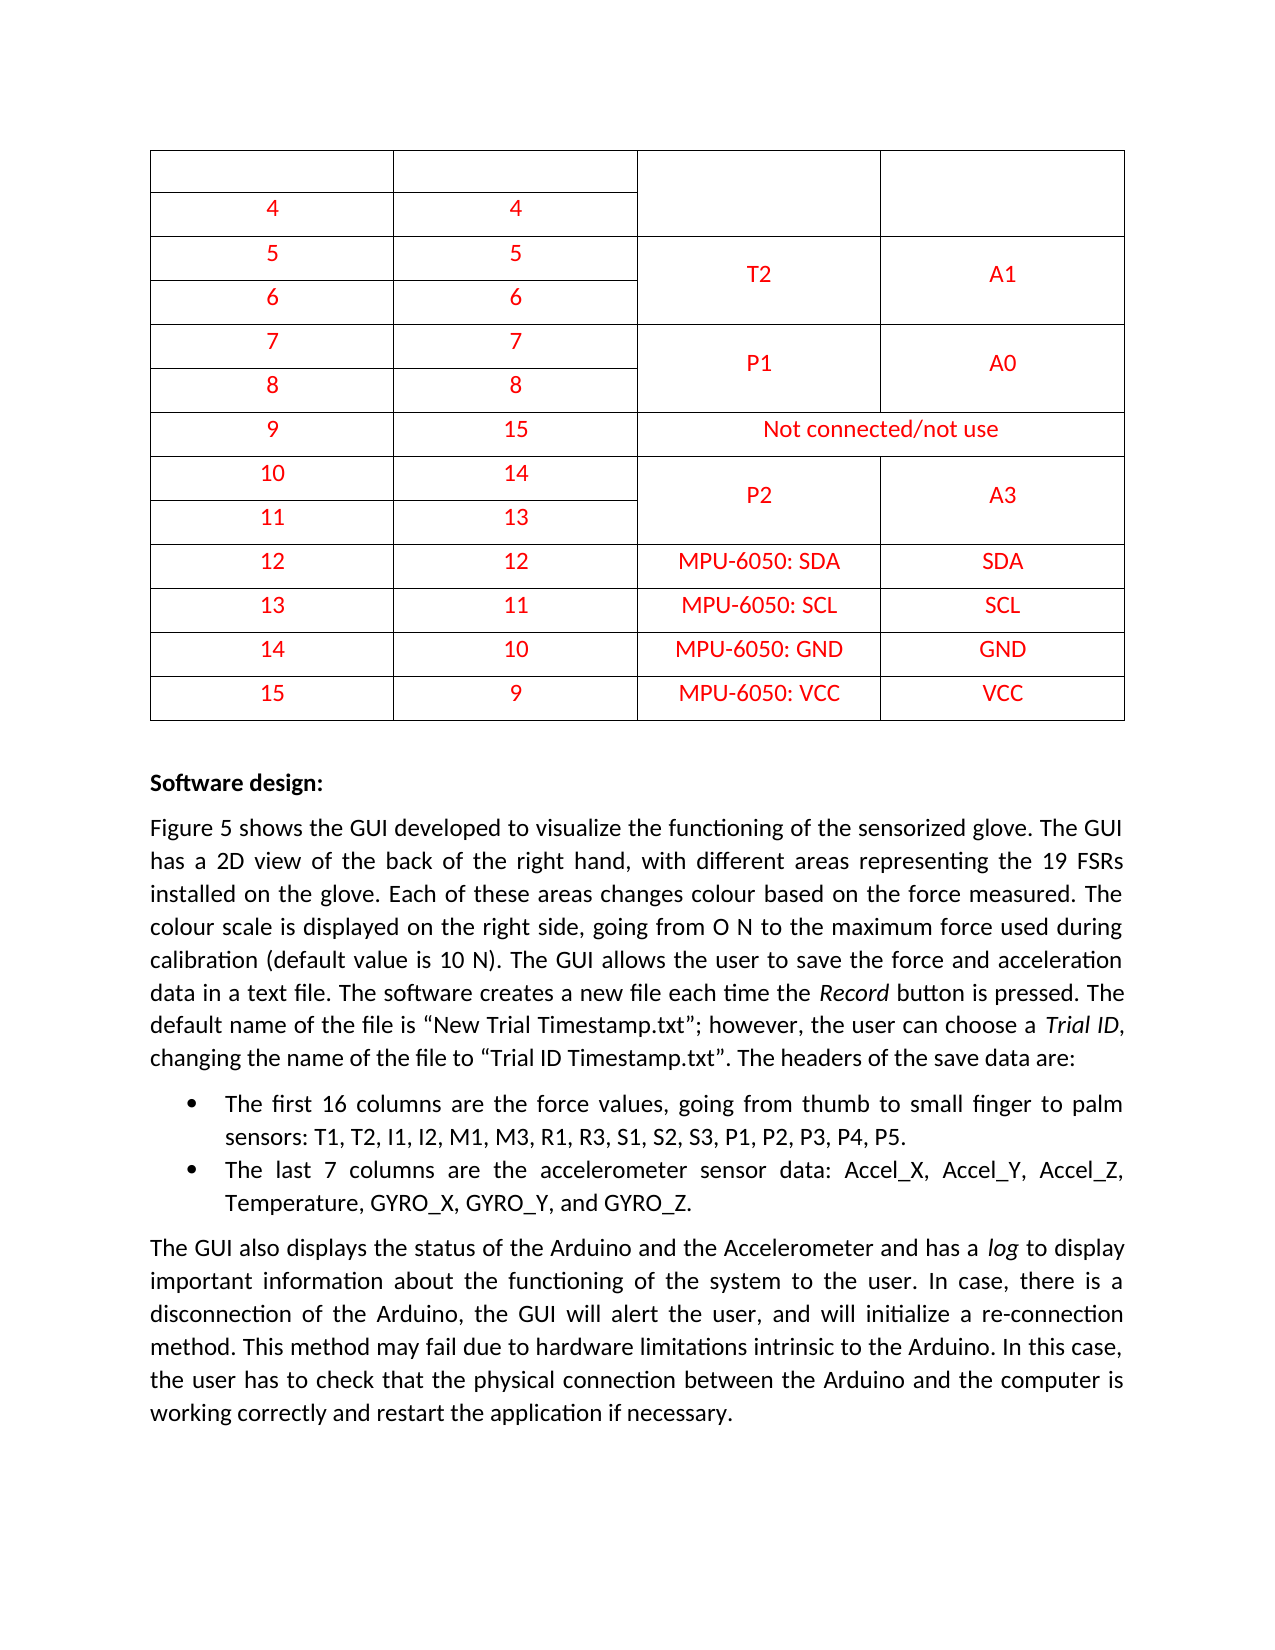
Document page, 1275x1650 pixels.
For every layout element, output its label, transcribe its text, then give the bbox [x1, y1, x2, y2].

table_cell 13 [151, 589, 393, 632]
table_cell SCL [881, 589, 1124, 632]
text The GUI also displays the status of the Arduino and the Accelerometer and has a log to display important information about the functioning of the system to the user. In case, there is a disconnection of the Arduino, the GUI will alert the user, and will initialize a re-connection method. This method may fail due to hardware limitations intrinsic to the Arduino. In this case, the user has to check that the physical connection between the Arduino and the computer is working correctly and restart the application if necessary. [150, 1232, 1125, 1427]
table_cell 10 [394, 633, 637, 676]
table_cell P1 [638, 325, 880, 412]
table_cell Not connected/not use [638, 413, 1124, 456]
table_cell MPU-6050: SCL [638, 589, 880, 632]
table_cell 11 [151, 501, 393, 544]
table_cell 15 [151, 677, 393, 720]
table_cell A1 [881, 237, 1124, 324]
table_cell SDA [881, 545, 1124, 588]
table_cell 4 [394, 193, 637, 236]
table_cell 5 [151, 237, 393, 280]
table_cell 10 [151, 457, 393, 500]
table_cell 6 [151, 281, 393, 324]
table_cell 11 [394, 589, 637, 632]
table_cell A2 [881, 151, 1124, 236]
table_cell A3 [881, 457, 1124, 544]
list The first 16 columns are the force values, going from thumb to small finger to palm sensors: T1, T2, I1, I2, M1, M3, R1, R3, S1, S2, S3, P1, P2, P3, P4, P5. [187, 1088, 1125, 1151]
table_cell 3 [151, 151, 393, 192]
table_cell 5 [394, 237, 637, 280]
table_cell MPU-6050: SDA [638, 545, 880, 588]
table_cell MPU-6050: VCC [638, 677, 880, 720]
table_cell MPU-6050: GND [638, 633, 880, 676]
table_cell 6 [394, 281, 637, 324]
table_cell 14 [151, 633, 393, 676]
table_cell 12 [394, 545, 637, 588]
table_cell P2 [638, 457, 880, 544]
table_cell 15 [394, 413, 637, 456]
table_cell 14 [394, 457, 637, 500]
table_cell 4 [151, 193, 393, 236]
table_cell 9 [394, 677, 637, 720]
table_cell VCC [881, 677, 1124, 720]
table_cell A0 [881, 325, 1124, 412]
text Figure 5 shows the GUI developed to visualize the functioning of the sensorized glove. The GUI has a 2D view of the back of the right hand, with different areas representing the 19 FSRs installed on the glove. Each of these areas changes colour based on the force measured. The colour scale is displayed on the right side, going from O N to the maximum force used during calibration (default value is 10 N). The GUI allows the user to save the force and acceleration data in a text file. The software creates a new file each time the Record button is pressed. The default name of the file is “New Trial Timestamp.txt”; however, the user can choose a Trial ID, changing the name of the file to “Trial ID Timestamp.txt”. The headers of the save data are: [150, 812, 1125, 1073]
table_cell 12 [151, 545, 393, 588]
table_cell 8 [394, 369, 637, 412]
text Software design: [150, 767, 1125, 797]
table_cell GND [881, 633, 1124, 676]
table_cell T2 [638, 237, 880, 324]
table_cell 3 [394, 151, 637, 192]
table_cell 7 [394, 325, 637, 368]
list The last 7 columns are the accelerometer sensor data: Accel_X, Accel_Y, Accel_Z, Temperature, GYRO_X, GYRO_Y, and GYRO_Z. [187, 1154, 1125, 1217]
table_cell 8 [151, 369, 393, 412]
table_cell 7 [151, 325, 393, 368]
table_cell 13 [394, 501, 637, 544]
table_cell 9 [151, 413, 393, 456]
table_cell T1 [638, 151, 880, 236]
